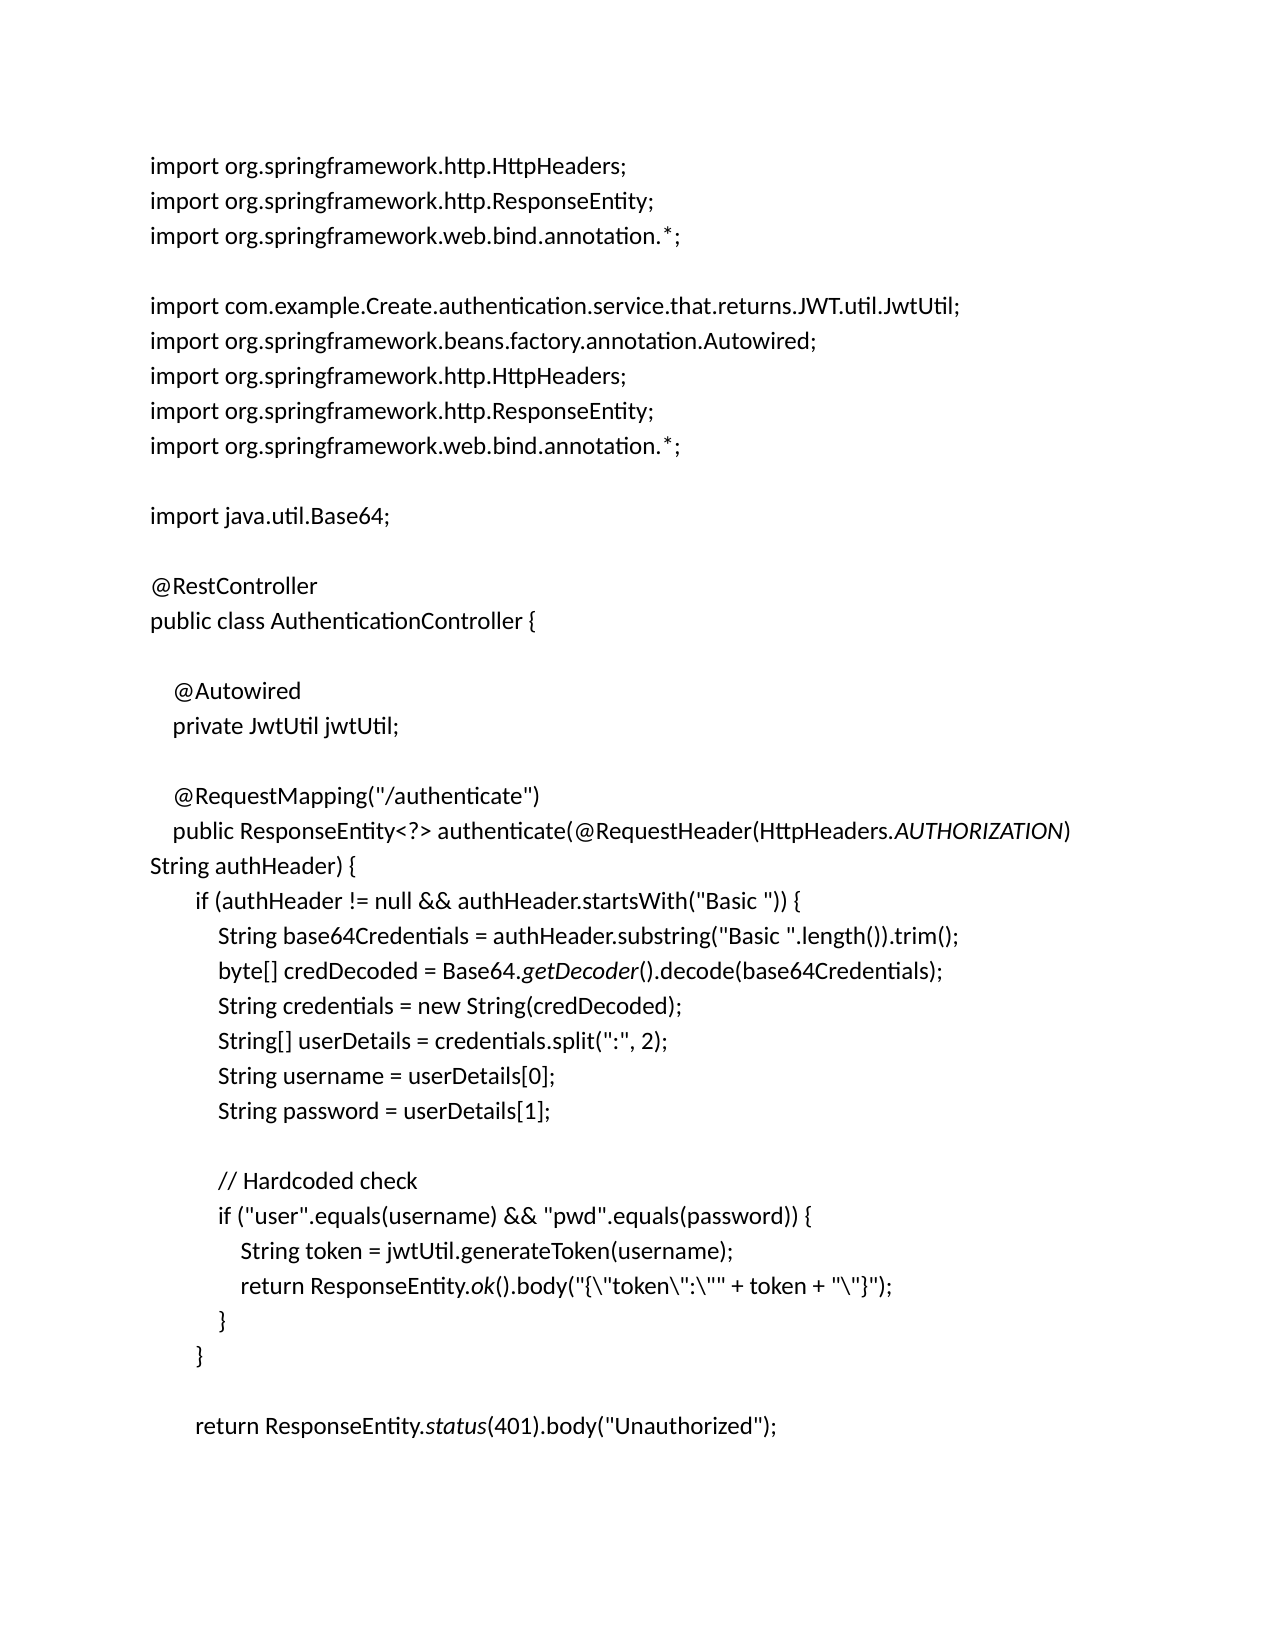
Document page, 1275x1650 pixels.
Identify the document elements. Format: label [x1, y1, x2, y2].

text [150, 150, 1125, 1441]
